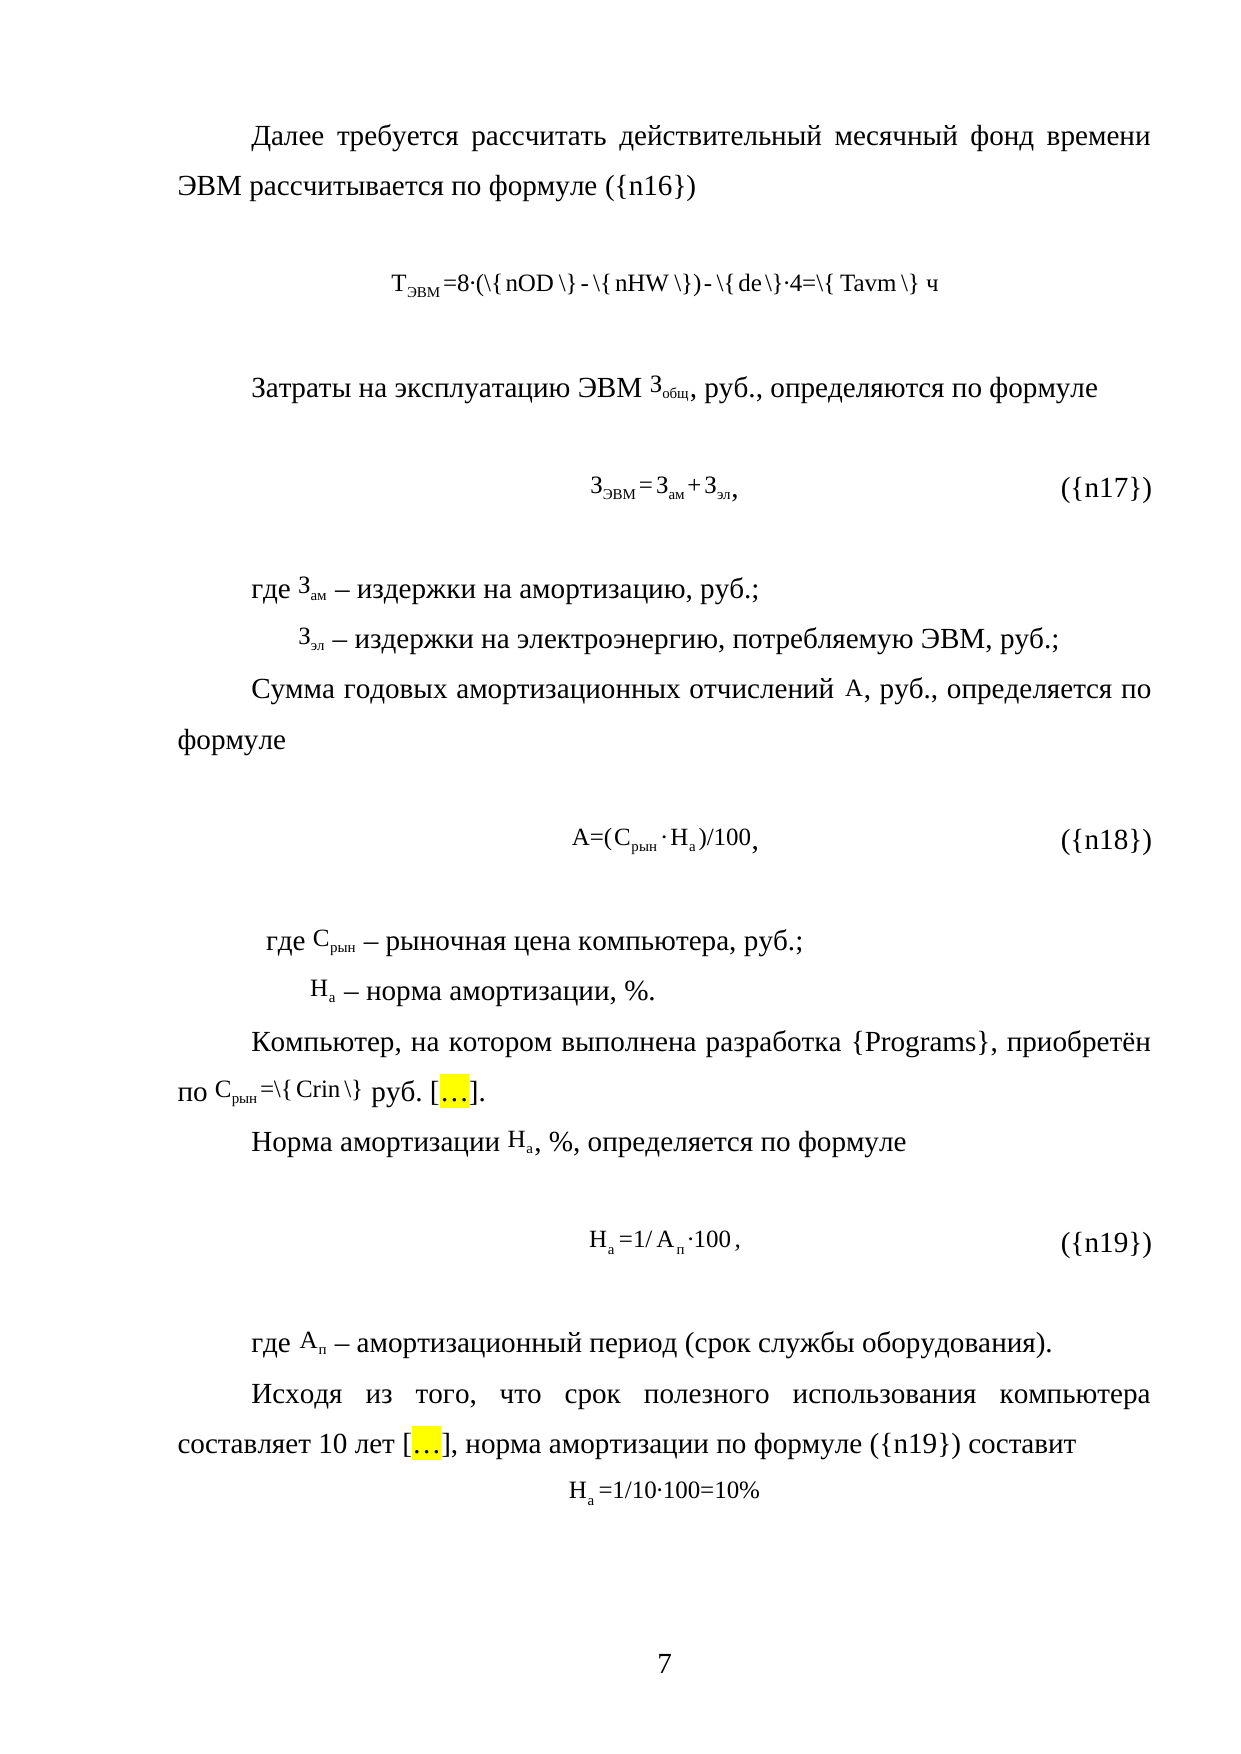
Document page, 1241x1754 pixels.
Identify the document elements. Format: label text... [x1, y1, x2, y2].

text Сумма годовых амортизационных отчислений , руб., определяется по формуле [177, 672, 1152, 755]
text , ({n17}) [177, 470, 1152, 504]
text Затраты на эксплуатацию ЭВМ , руб., определяются по формуле [177, 370, 1152, 403]
text , ({n18}) [177, 822, 1152, 856]
text Далее требуется рассчитать действительный месячный фонд времени ЭВМ рассчитывается по формуле ({n16}) [177, 118, 1152, 202]
text где – амортизационный период (срок службы оборудования). [251, 1326, 1152, 1359]
text где – рыночная цена компьютера, руб.; [177, 923, 1152, 957]
text – издержки на электроэнергию, потребляемую ЭВМ, руб.; [298, 621, 1152, 655]
text – норма амортизации, %. [177, 973, 1152, 1007]
text Компьютер, на котором выполнена разработка {Programs}, приобретён по руб. […]. [177, 1024, 1152, 1108]
text Норма амортизации , %, определяется по формуле [177, 1124, 1152, 1158]
text Исходя из того, что срок полезного использования компьютера составляет 10 лет […], норма амортизации по формуле ({n19}) составит [177, 1376, 1152, 1460]
text ({n19}) [177, 1225, 1152, 1258]
text где – издержки на амортизацию, руб.; [251, 571, 1152, 604]
